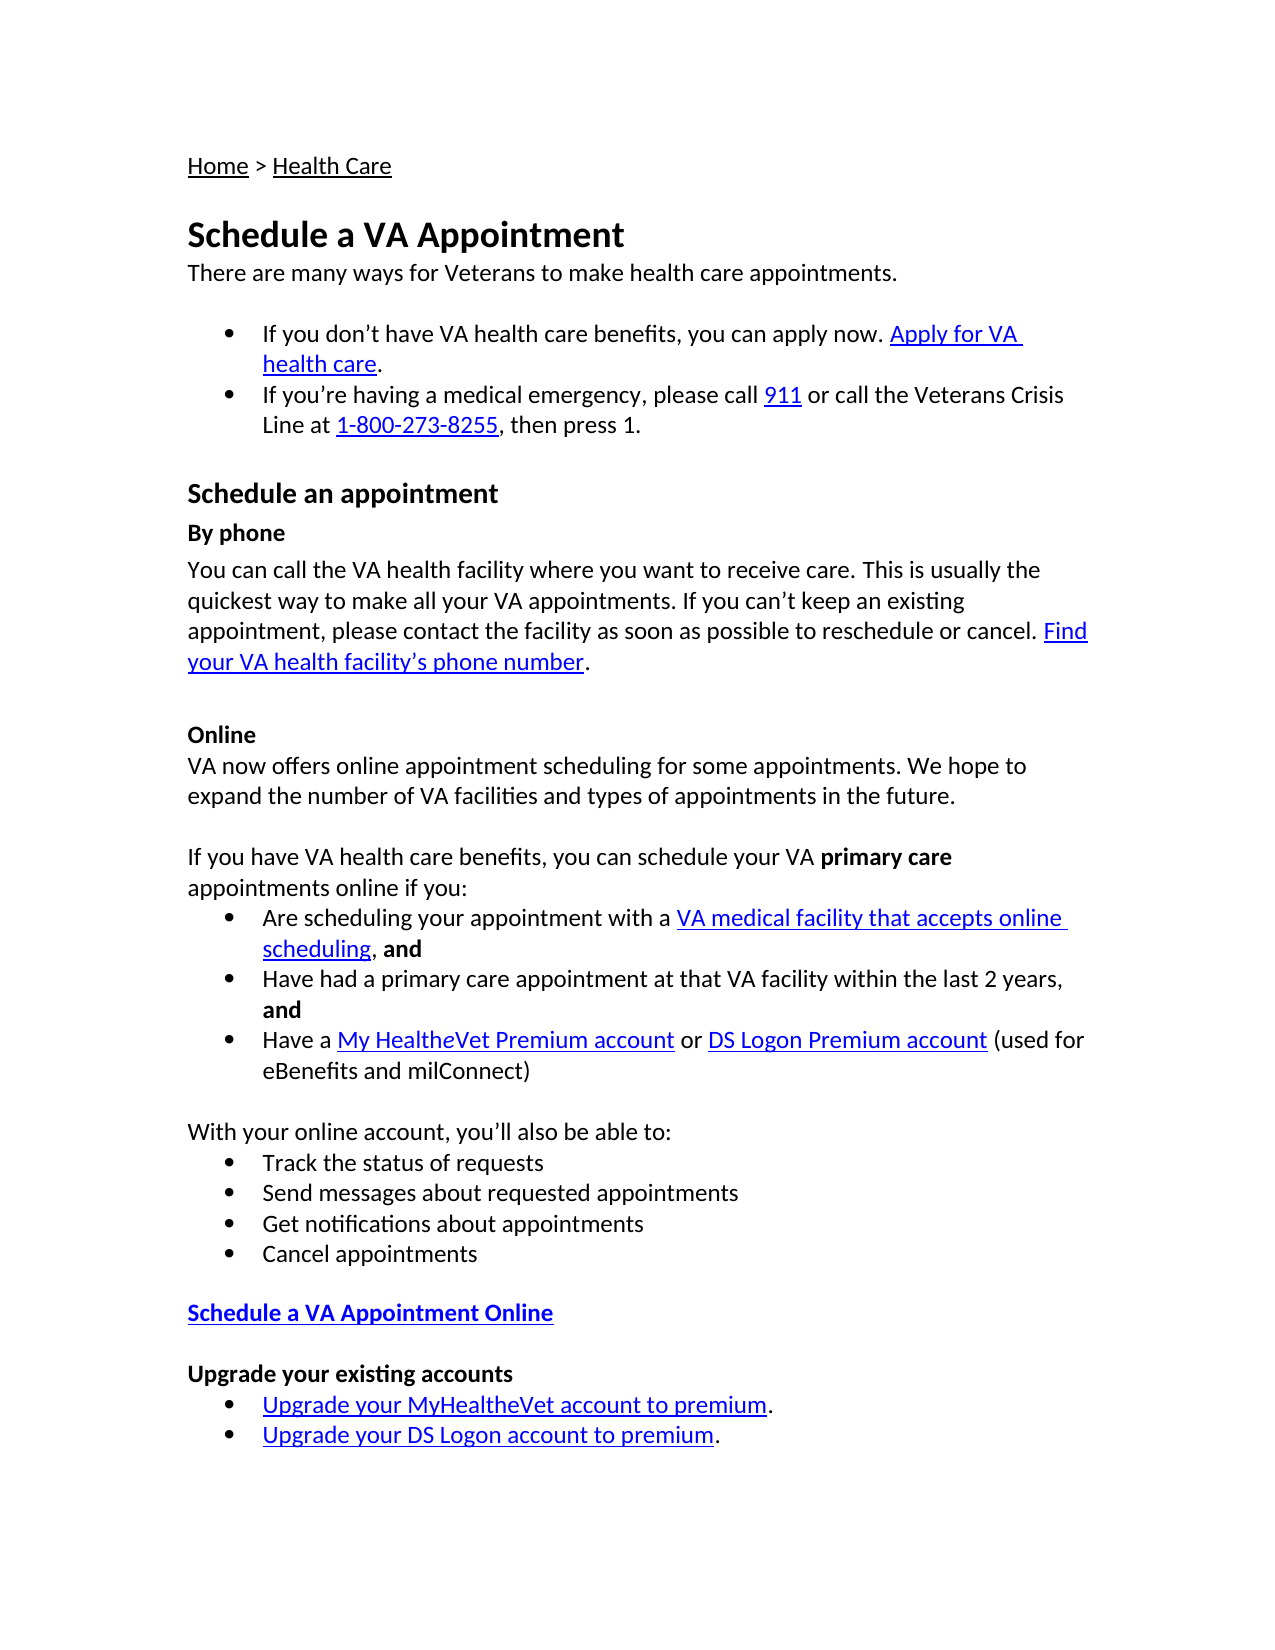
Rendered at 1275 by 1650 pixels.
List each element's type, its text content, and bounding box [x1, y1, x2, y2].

text You can call the VA health facility where you want to receive care. This is usually the quickest way to make all your VA appointments. If you can’t keep an existing appointment, please contact the facility as soon as possible to reschedule or cancel. Find your VA health facility’s phone number. [187, 554, 1087, 676]
text Schedule an appointment [187, 476, 1087, 511]
list If you don’t have VA health care benefits, you can apply now. Apply for VA health care. [225, 318, 1087, 379]
text Home > Health Care [187, 150, 1087, 181]
list Have a My HealtheVet Premium account or DS Logon Premium account (used for eBenefits and milConnect) [225, 1024, 1087, 1086]
text By phone [187, 517, 1087, 548]
text Online [187, 719, 1087, 750]
text VA now offers online appointment scheduling for some appointments. We hope to expand the number of VA facilities and types of appointments in the future. [187, 750, 1087, 811]
list Send messages about requested appointments [225, 1177, 1087, 1208]
list Have had a primary care appointment at that VA facility within the last 2 years, and [225, 963, 1087, 1024]
text Upgrade your existing accounts [187, 1358, 1087, 1389]
list If you’re having a medical emergency, please call 911 or call the Veterans Crisis Line at 1-800-273-8255, then press 1. [225, 379, 1087, 440]
list Upgrade your DS Logon account to premium. [225, 1419, 1087, 1450]
text Schedule a VA Appointment [187, 211, 1087, 257]
list Are scheduling your appointment with a VA medical facility that accepts online scheduling, and [225, 902, 1087, 963]
list Cancel appointments [225, 1238, 1087, 1269]
list Get notifications about appointments [225, 1208, 1087, 1238]
list Upgrade your MyHealtheVet account to premium. [225, 1389, 1087, 1419]
text If you have VA health care benefits, you can schedule your VA primary care appointments online if you: [187, 841, 1087, 902]
list Track the status of requests [225, 1147, 1087, 1177]
text There are many ways for Veterans to make health care appointments. [187, 257, 1087, 287]
text Schedule a VA Appointment Online [187, 1297, 1087, 1328]
text With your online account, you’ll also be able to: [187, 1116, 1087, 1147]
